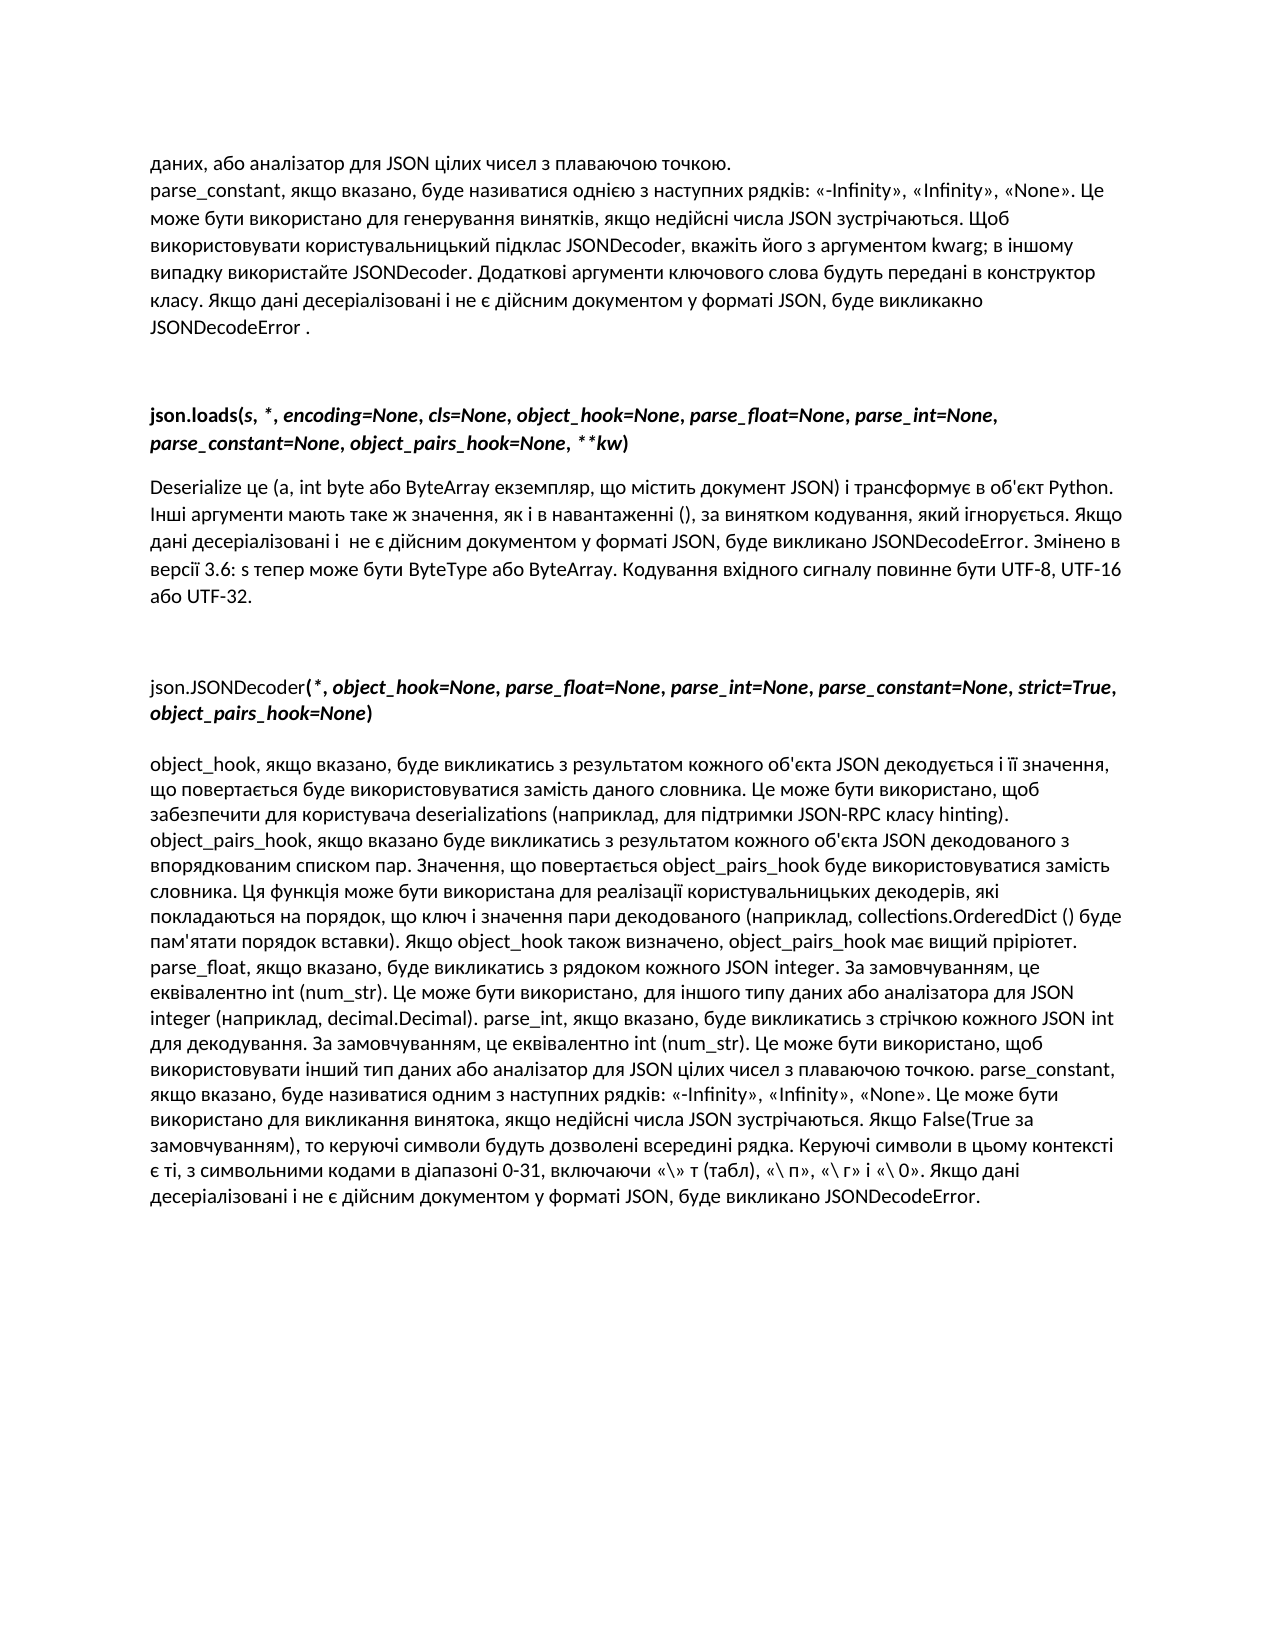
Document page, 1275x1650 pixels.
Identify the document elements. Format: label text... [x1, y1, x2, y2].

text json.JSONDecoder(*, object_hook=None, parse_float=None, parse_int=None, parse_constant=None, strict=True, object_pairs_hook=None) [150, 674, 1125, 725]
text Deserialize це (а, int byte або ByteArray екземпляр, що містить документ JSON) і трансформує в об'єкт Python. Інші аргументи мають таке ж значення, як і в навантаженні (), за винятком кодування, який ігнорується. Якщо дані десеріалізовані і не є дійсним документом у форматі JSON, буде викликано JSONDecodeError. Змінено в версії 3.6: s тепер може бути ByteType або ByteArray. Кодування вхідного сигналу повинне бути UTF-8, UTF-16 або UTF-32. [150, 474, 1125, 609]
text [150, 150, 1125, 340]
text json.loads(s, *, encoding=None, cls=None, object_hook=None, parse_float=None, parse_int=None, parse_constant=None, object_pairs_hook=None, **kw) [150, 402, 1125, 455]
text object_hook, якщо вказано, буде викликатись з результатом кожного об'єкта JSON декодується і її значення, що повертається буде використовуватися замість даного словника. Це може бути використано, щоб забезпечити для користувача deserializations (наприклад, для підтримки JSON-RPC класу hinting). object_pairs_hook, якщо вказано буде викликатись з результатом кожного об'єкта JSON декодованого з впорядкованим списком пар. Значення, що повертається object_pairs_hook буде використовуватися замість словника. Ця функція може бути використана для реалізації користувальницьких декодерів, які покладаються на порядок, що ключ і значення пари декодованого (наприклад, collections.OrderedDict () буде пам'ятати порядок вставки). Якщо object_hook також визначено, object_pairs_hook має вищий пріріотет. parse_float, якщо вказано, буде викликатись з рядоком кожного JSON integer. За замовчуванням, це еквівалентно int (num_str). Це може бути використано, для іншого типу даних або аналізатора для JSON integer (наприклад, decimal.Decimal). parse_int, якщо вказано, буде викликатись з стрічкою кожного JSON int для декодування. За замовчуванням, це еквівалентно int (num_str). Це може бути використано, щоб використовувати інший тип даних або аналізатор для JSON цілих чисел з плаваючою точкою. parse_constant, якщо вказано, буде називатися одним з наступних рядків: «-Infinity», «Infinity», «None». Це може бути використано для викликання винятока, якщо недійсні числа JSON зустрічаються. Якщо False(True за замовчуванням), то керуючі символи будуть дозволені всередині рядка. Керуючі символи в цьому контексті є ті, з символьними кодами в діапазоні 0-31, включаючи «\» т (табл), «\ п», «\ г» і «\ 0». Якщо дані десеріалізовані і не є дійсним документом у форматі JSON, буде викликано JSONDecodeError. [150, 751, 1125, 1208]
